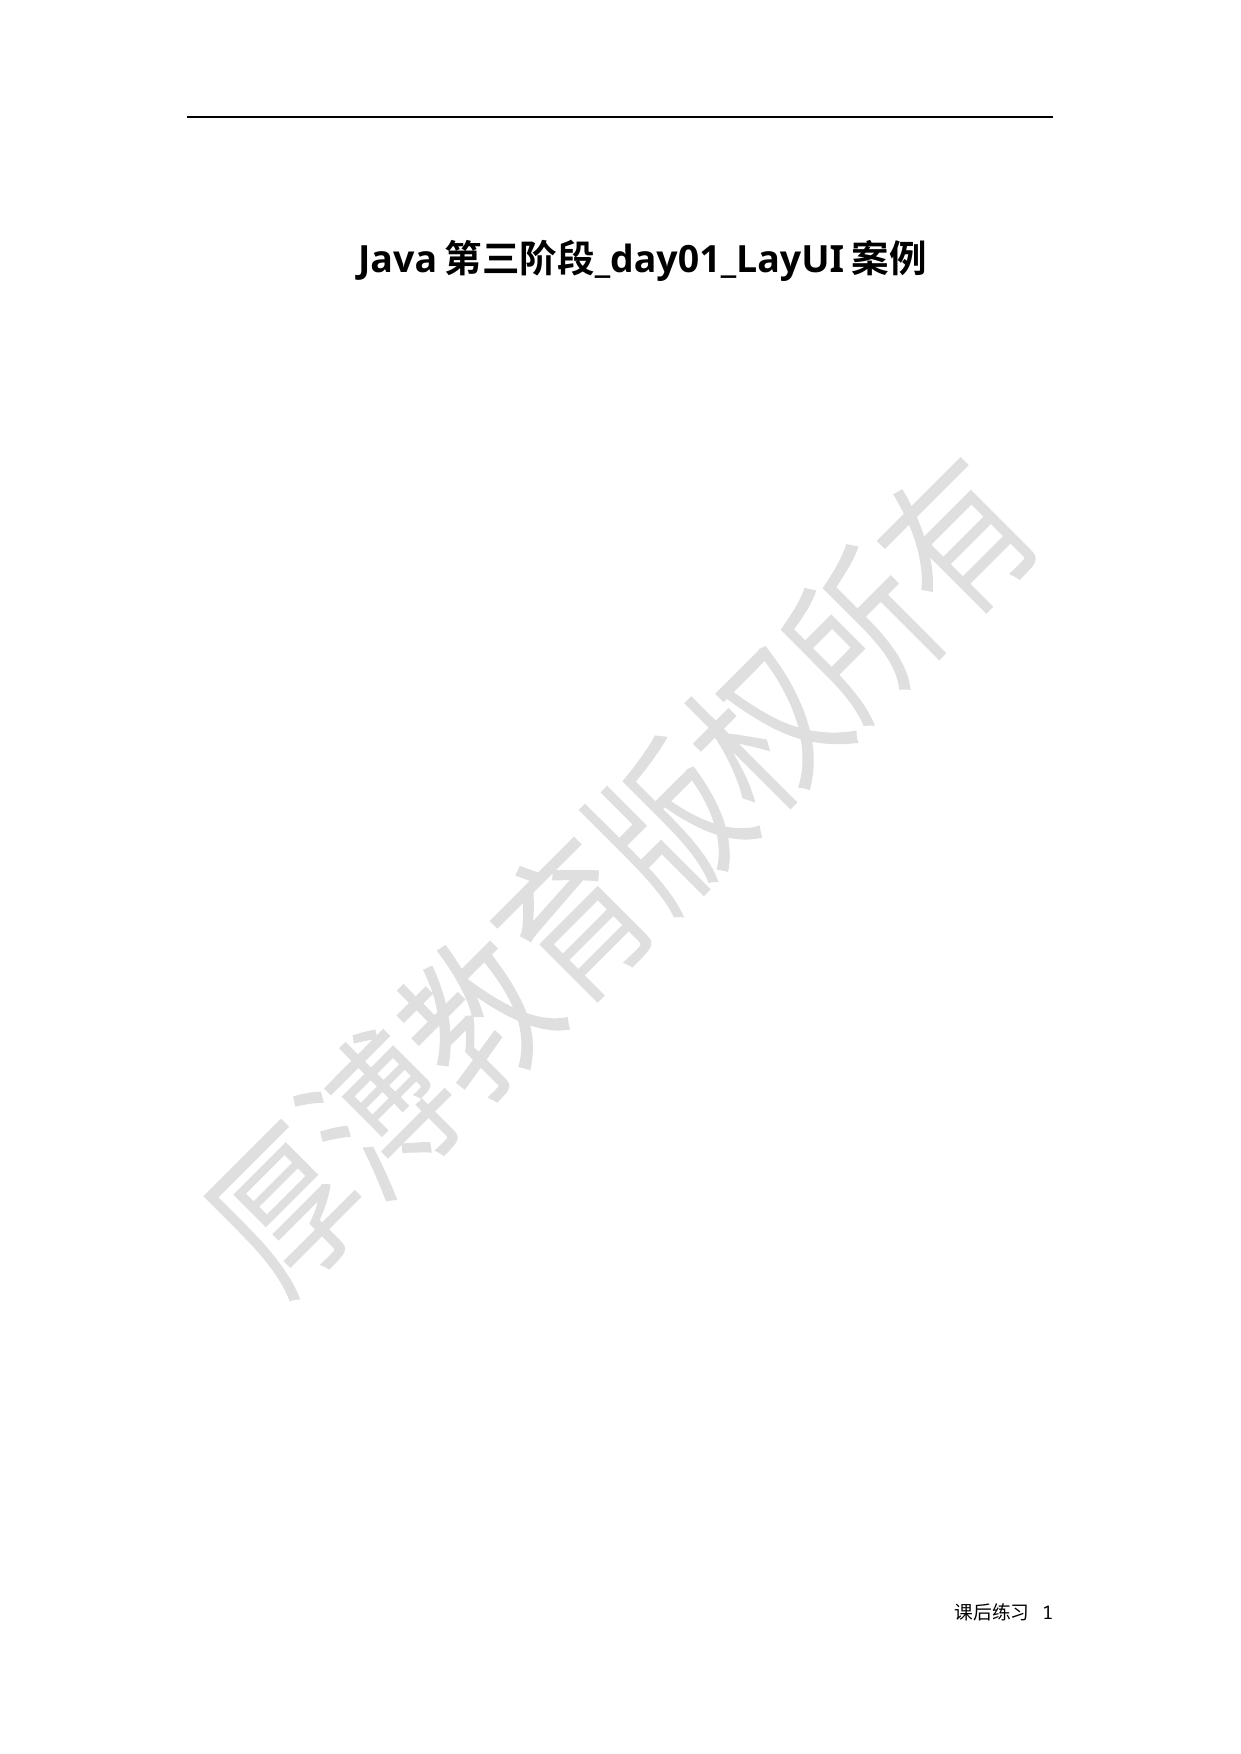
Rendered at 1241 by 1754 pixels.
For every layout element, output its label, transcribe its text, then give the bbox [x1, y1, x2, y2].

list Java第三阶段_day01_LayUI案例 [231, 229, 1053, 283]
